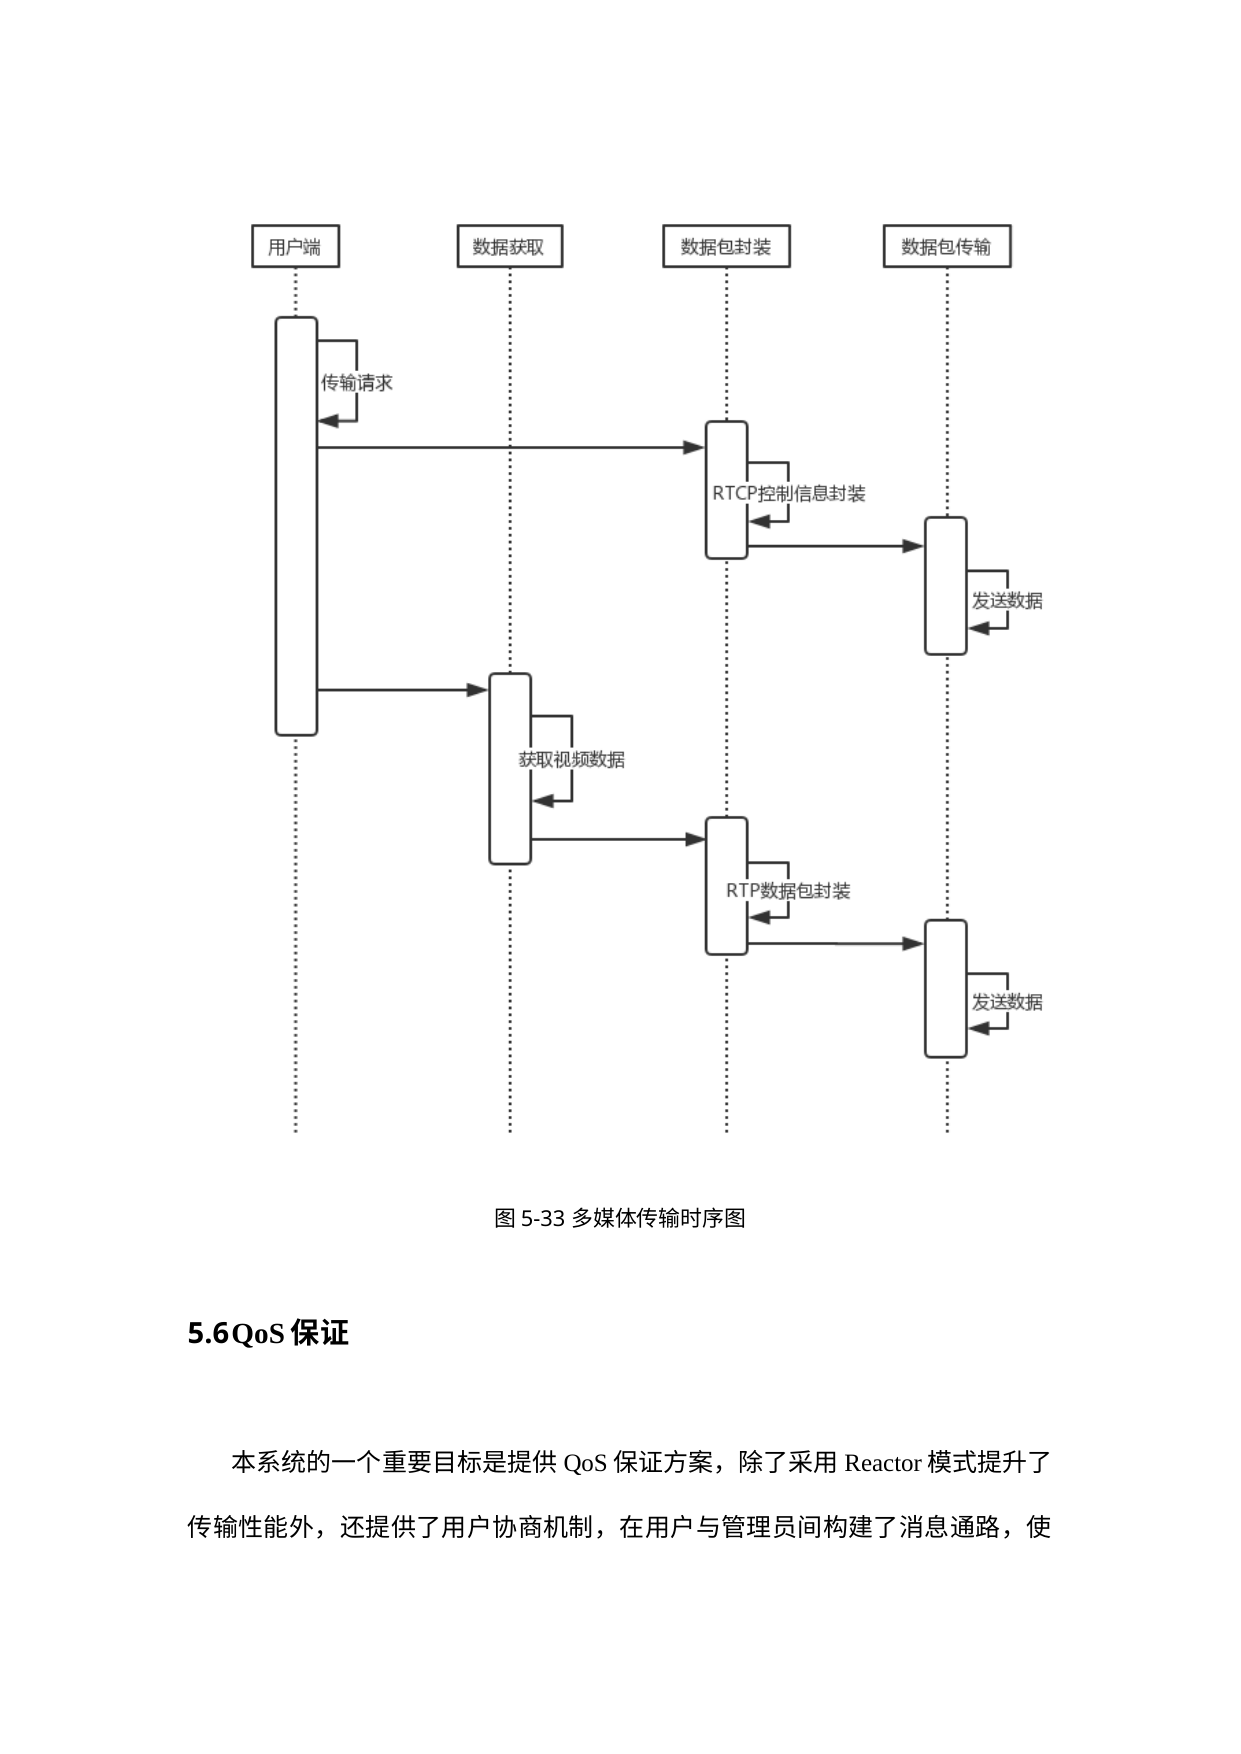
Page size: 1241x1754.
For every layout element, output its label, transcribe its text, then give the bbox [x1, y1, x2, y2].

list QoS保证 [187, 1298, 1053, 1363]
text 图5-33 多媒体传输时序图 [187, 1201, 1053, 1233]
picture [187, 160, 1053, 1178]
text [187, 1428, 1053, 1558]
